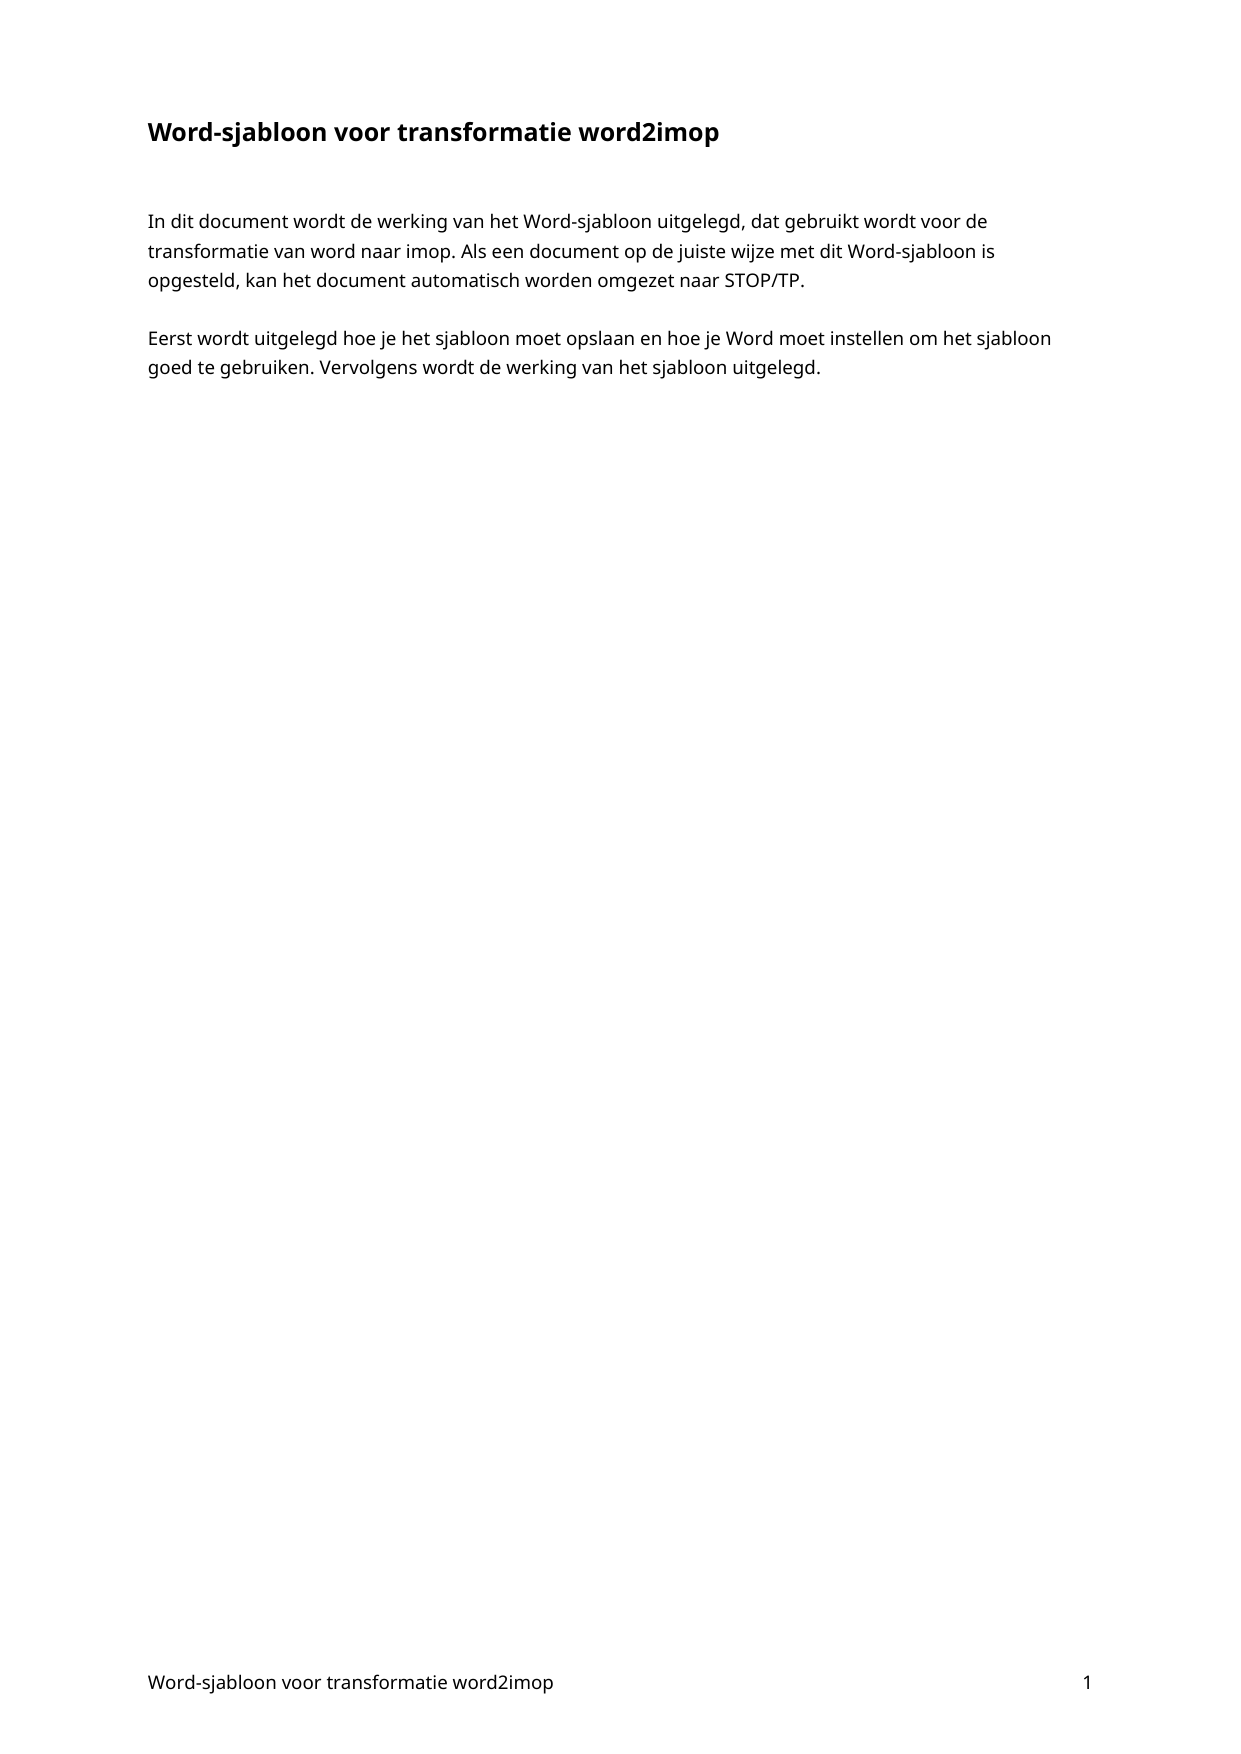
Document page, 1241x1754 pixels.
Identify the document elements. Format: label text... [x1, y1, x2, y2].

subtitle Word-sjabloon voor transformatie word2imop [148, 118, 1092, 147]
text Eerst wordt uitgelegd hoe je het sjabloon moet opslaan en hoe je Word moet instellen om het sjabloon goed te gebruiken. Vervolgens wordt de werking van het sjabloon uitgelegd. [148, 322, 1092, 381]
text In dit document wordt de werking van het Word-sjabloon uitgelegd, dat gebruikt wordt voor de transformatie van word naar imop. Als een document op de juiste wijze met dit Word-sjabloon is opgesteld, kan het document automatisch worden omgezet naar STOP/TP. [148, 206, 1092, 293]
